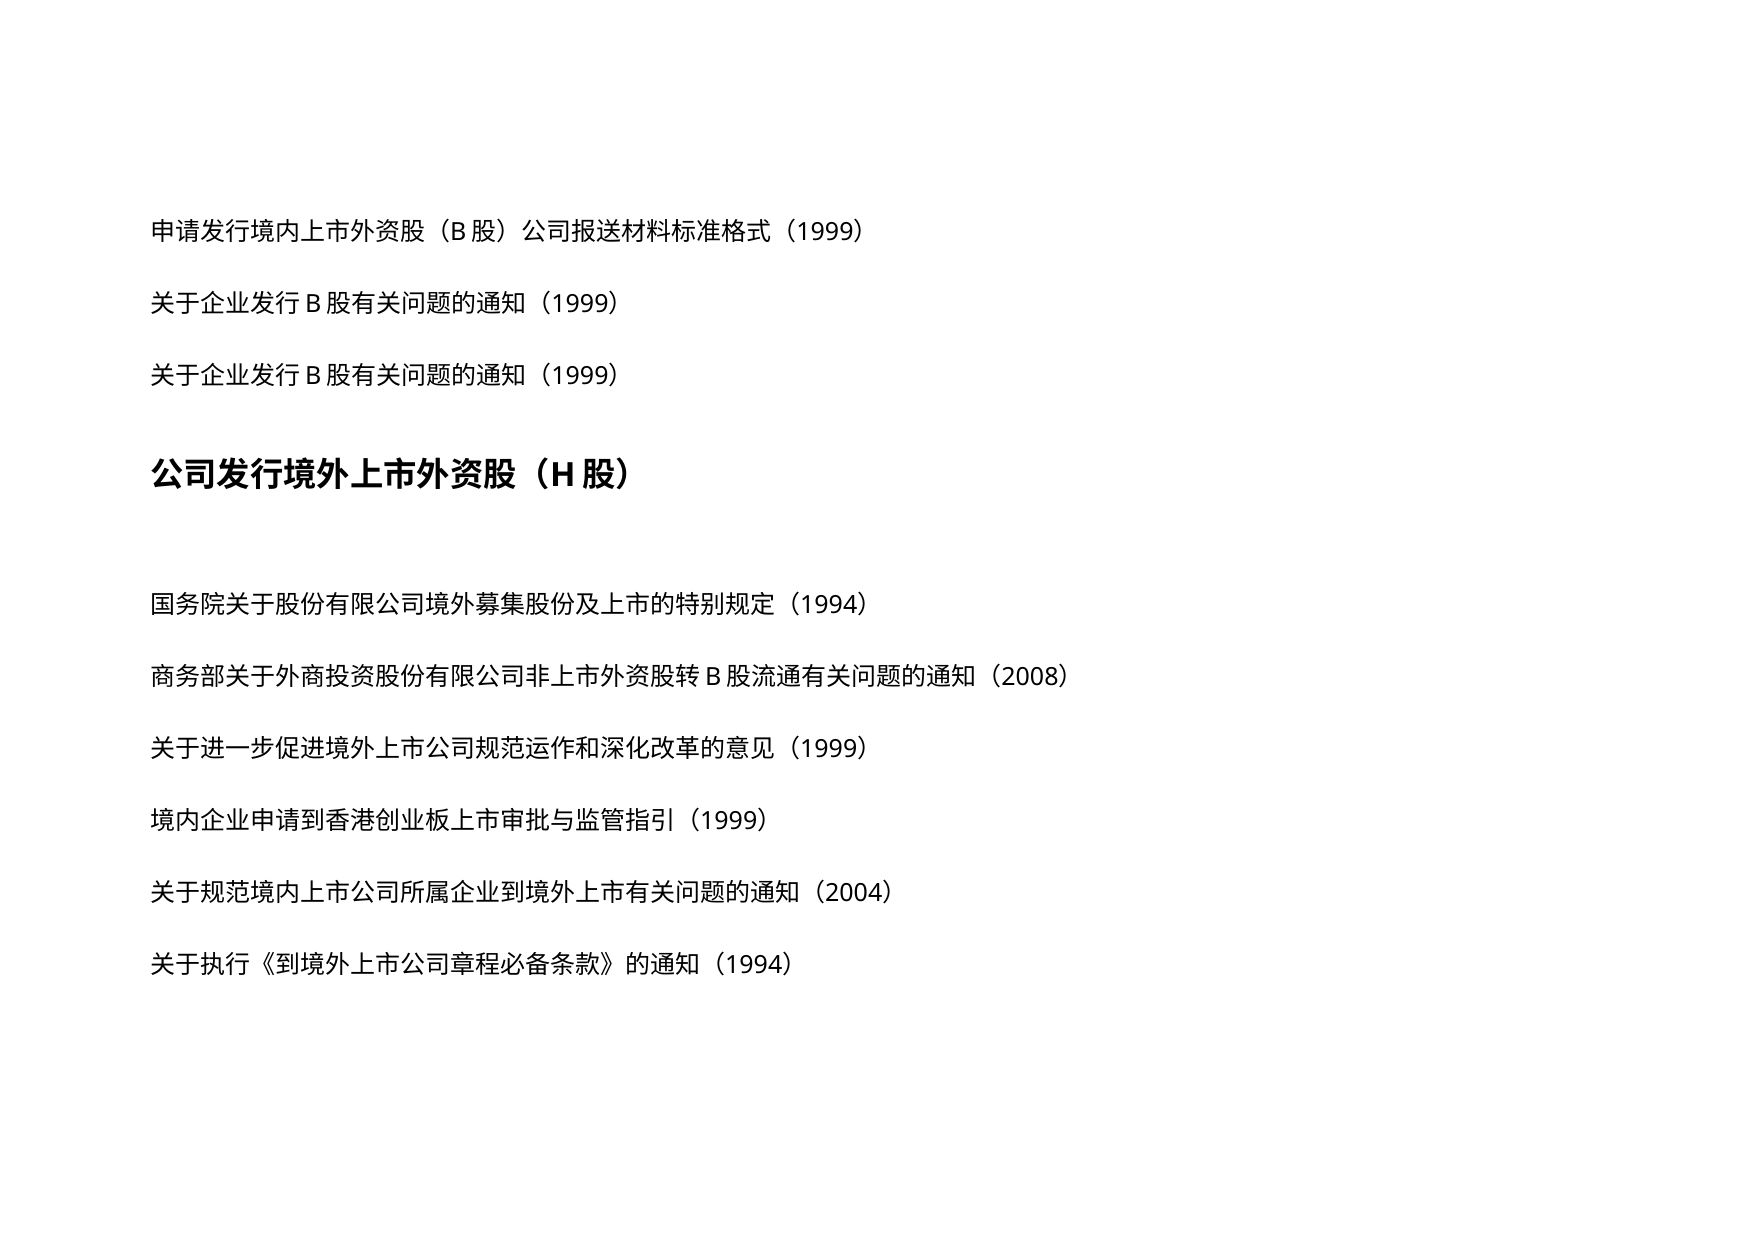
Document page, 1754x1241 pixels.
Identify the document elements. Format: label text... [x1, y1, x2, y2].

text 关于企业发行B股有关问题的通知（1999） [150, 268, 1654, 336]
text 关于规范境内上市公司所属企业到境外上市有关问题的通知（2004） [150, 856, 1654, 924]
text 境内企业申请到香港创业板上市审批与监管指引（1999） [150, 784, 1654, 852]
text 申请发行境内上市外资股（B股）公司报送材料标准格式（1999） [150, 196, 1654, 263]
text 关于进一步促进境外上市公司规范运作和深化改革的意见（1999） [150, 712, 1654, 780]
subtitle 公司发行境外上市外资股（H股） [150, 438, 1654, 506]
text 关于执行《到境外上市公司章程必备条款》的通知（1994） [150, 928, 1654, 996]
text 商务部关于外商投资股份有限公司非上市外资股转B股流通有关问题的通知（2008） [150, 640, 1654, 708]
text 国务院关于股份有限公司境外募集股份及上市的特别规定（1994） [150, 568, 1654, 636]
text 关于企业发行B股有关问题的通知（1999） [150, 339, 1654, 407]
